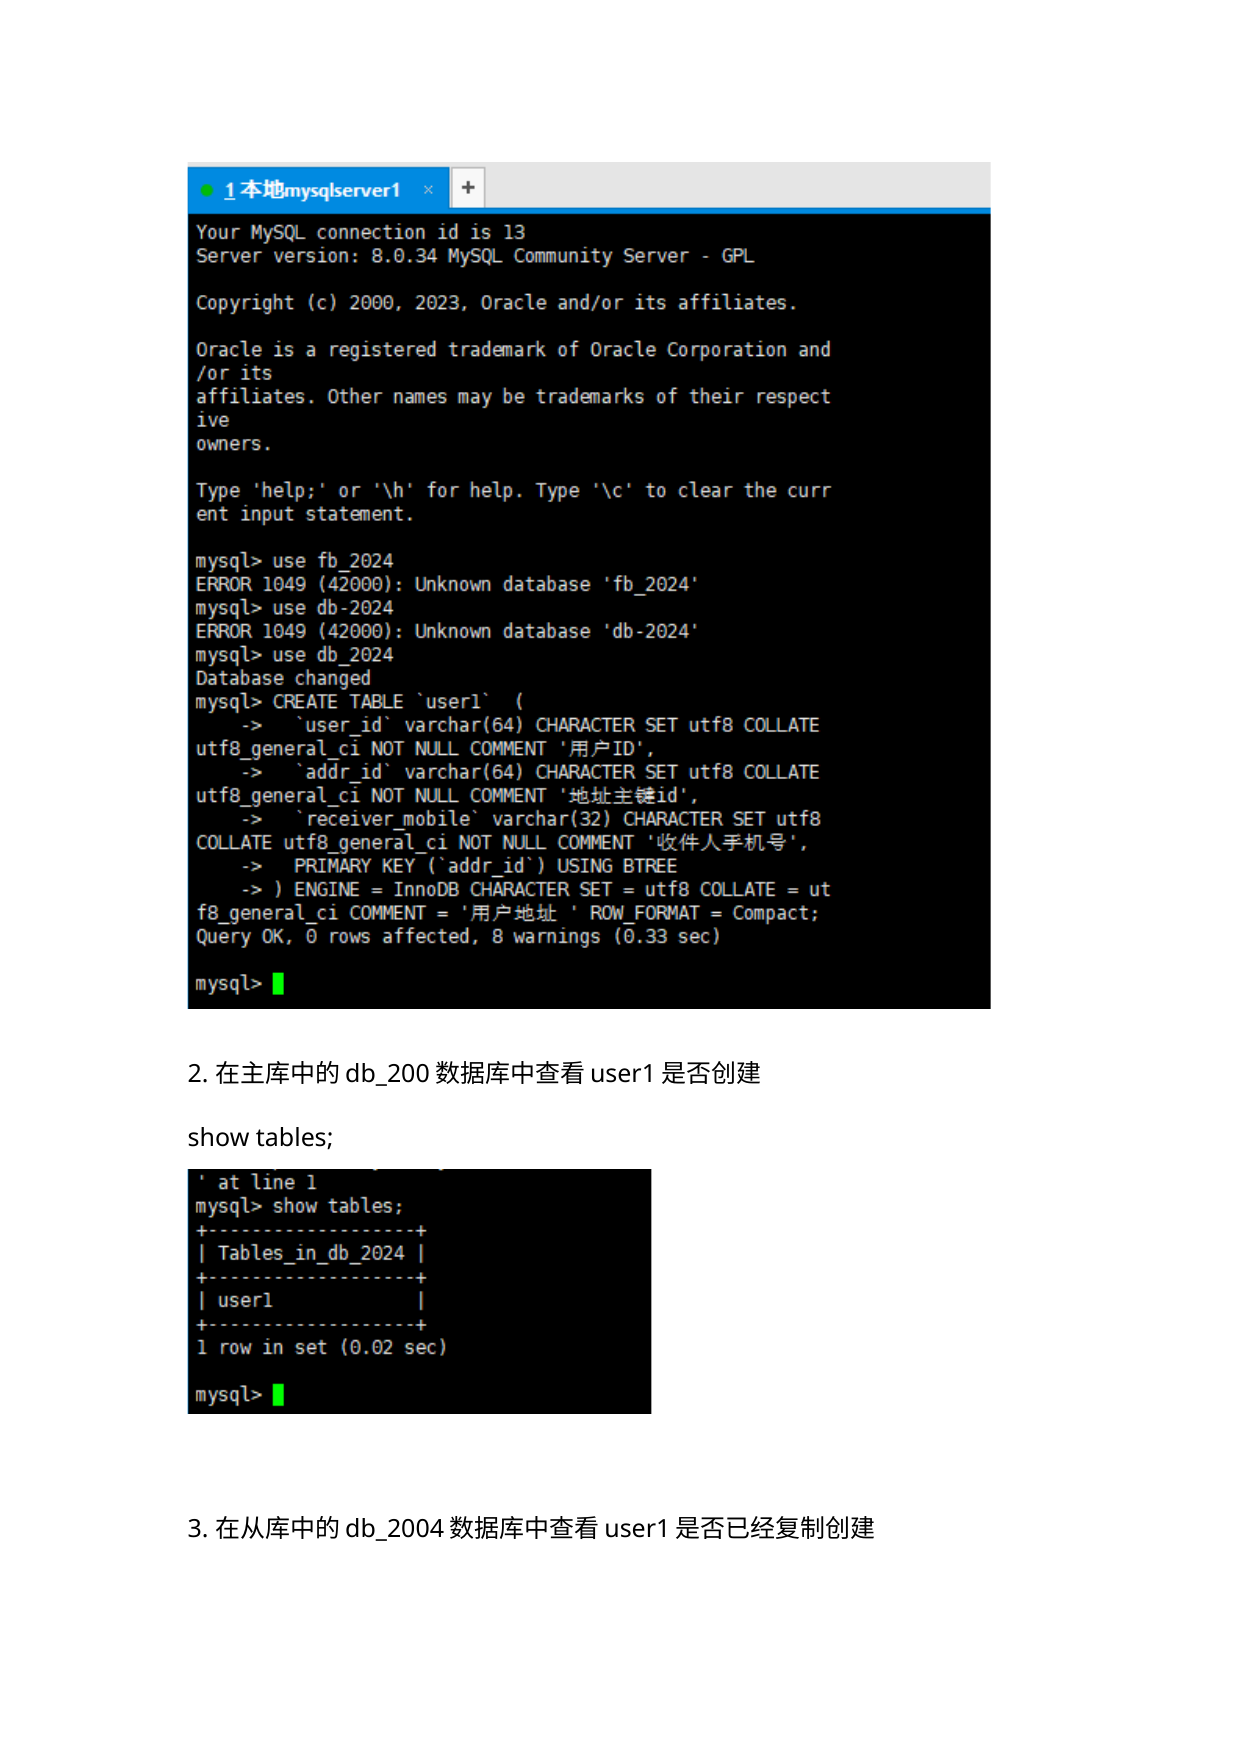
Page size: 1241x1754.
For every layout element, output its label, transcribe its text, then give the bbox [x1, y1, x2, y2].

text 2. 在主库中的db_200数据库中查看user1是否创建 [187, 1039, 1053, 1104]
text show tables; [187, 1104, 1053, 1169]
text 3. 在从库中的db_2004数据库中查看user1是否已经复制创建 [187, 1494, 1053, 1559]
picture [187, 162, 991, 1009]
picture [187, 1169, 652, 1414]
